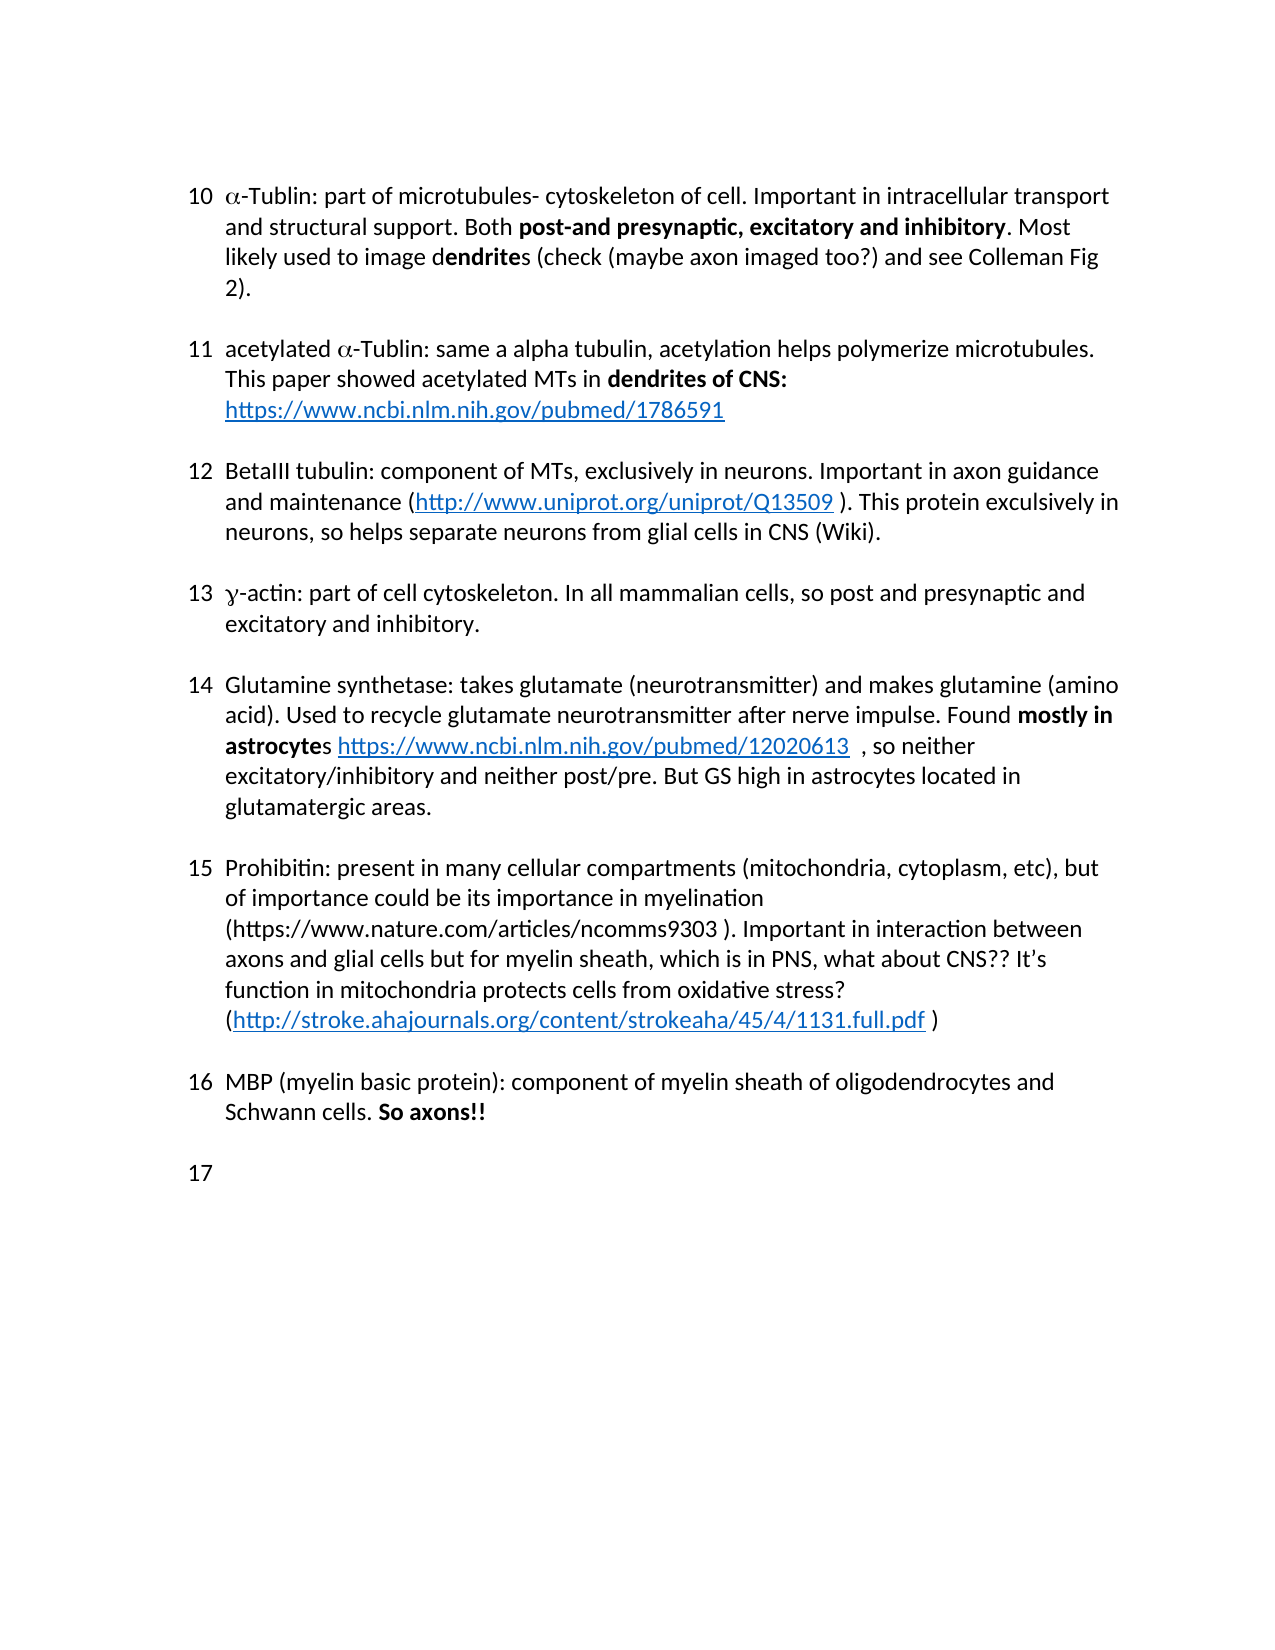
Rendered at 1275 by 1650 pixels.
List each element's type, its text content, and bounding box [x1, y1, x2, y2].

list MBP (myelin basic protein): component of myelin sheath of oligodendrocytes and Schwann cells. So axons!! [187, 1066, 1125, 1127]
list Prohibitin: present in many cellular compartments (mitochondria, cytoplasm, etc), but of importance could be its importance in myelination (https://www.nature.com/articles/ncomms9303 ). Important in interaction between axons and glial cells but for myelin sheath, which is in PNS, what about CNS?? It’s function in mitochondria protects cells from oxidative stress? (http://stroke.ahajournals.org/content/strokeaha/45/4/1131.full.pdf ) [187, 852, 1125, 1035]
list -actin: part of cell cytoskeleton. In all mammalian cells, so post and presynaptic and excitatory and inhibitory. [187, 577, 1125, 638]
list Glutamine synthetase: takes glutamate (neurotransmitter) and makes glutamine (amino acid). Used to recycle glutamate neurotransmitter after nerve impulse. Found mostly in astrocytes https://www.ncbi.nlm.nih.gov/pubmed/12020613 , so neither excitatory/inhibitory and neither post/pre. But GS high in astrocytes located in glutamatergic areas. [187, 669, 1125, 821]
list BetaIII tubulin: component of MTs, exclusively in neurons. Important in axon guidance and maintenance (http://www.uniprot.org/uniprot/Q13509 ). This protein exculsively in neurons, so helps separate neurons from glial cells in CNS (Wiki). [187, 455, 1125, 547]
list -Tublin: part of microtubules- cytoskeleton of cell. Important in intracellular transport and structural support. Both post-and presynaptic, excitatory and inhibitory. Most likely used to image dendrites (check (maybe axon imaged too?) and see Colleman Fig 2). [187, 181, 1125, 303]
list acetylated -Tublin: same a alpha tubulin, acetylation helps polymerize microtubules. This paper showed acetylated MTs in dendrites of CNS: https://www.ncbi.nlm.nih.gov/pubmed/1786591 [187, 333, 1125, 425]
